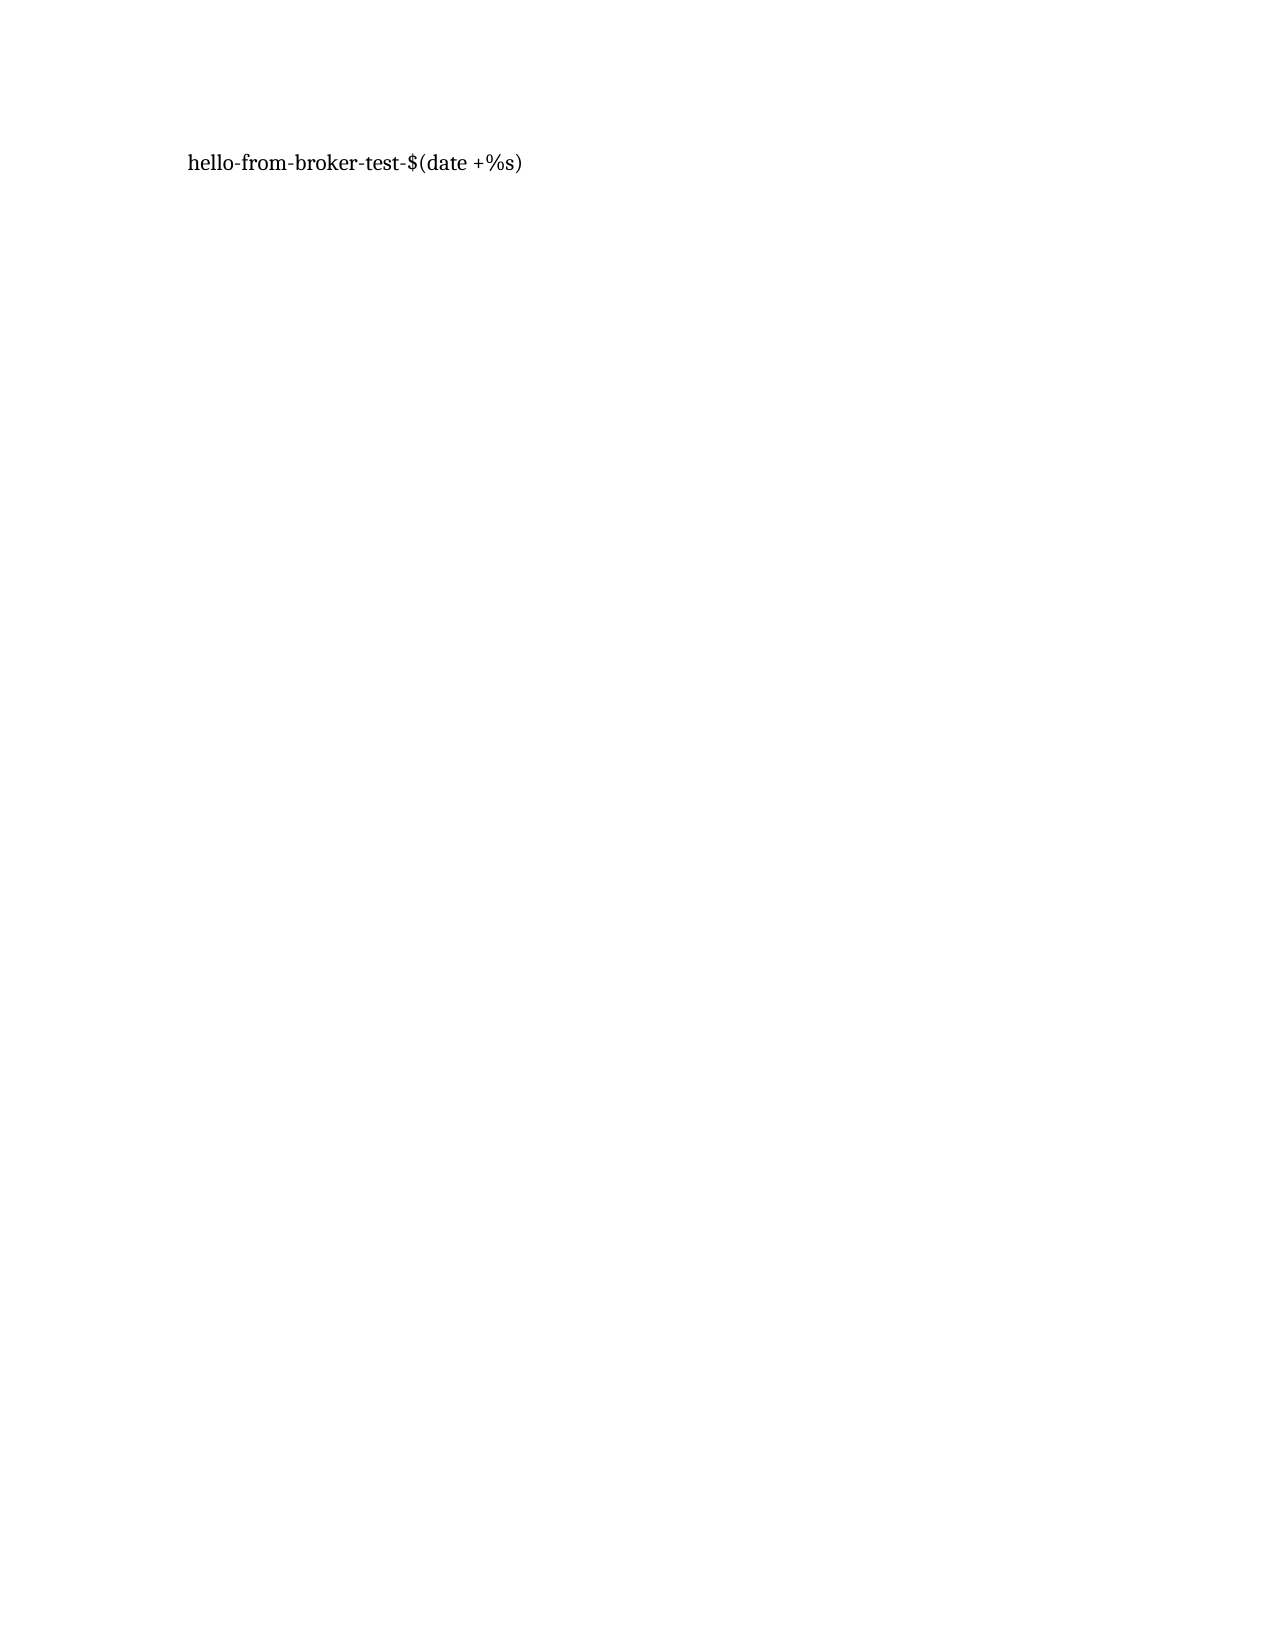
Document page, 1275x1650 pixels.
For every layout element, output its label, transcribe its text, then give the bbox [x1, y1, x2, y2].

text hello-from-broker-test-$(date +%s) [187, 150, 1087, 176]
